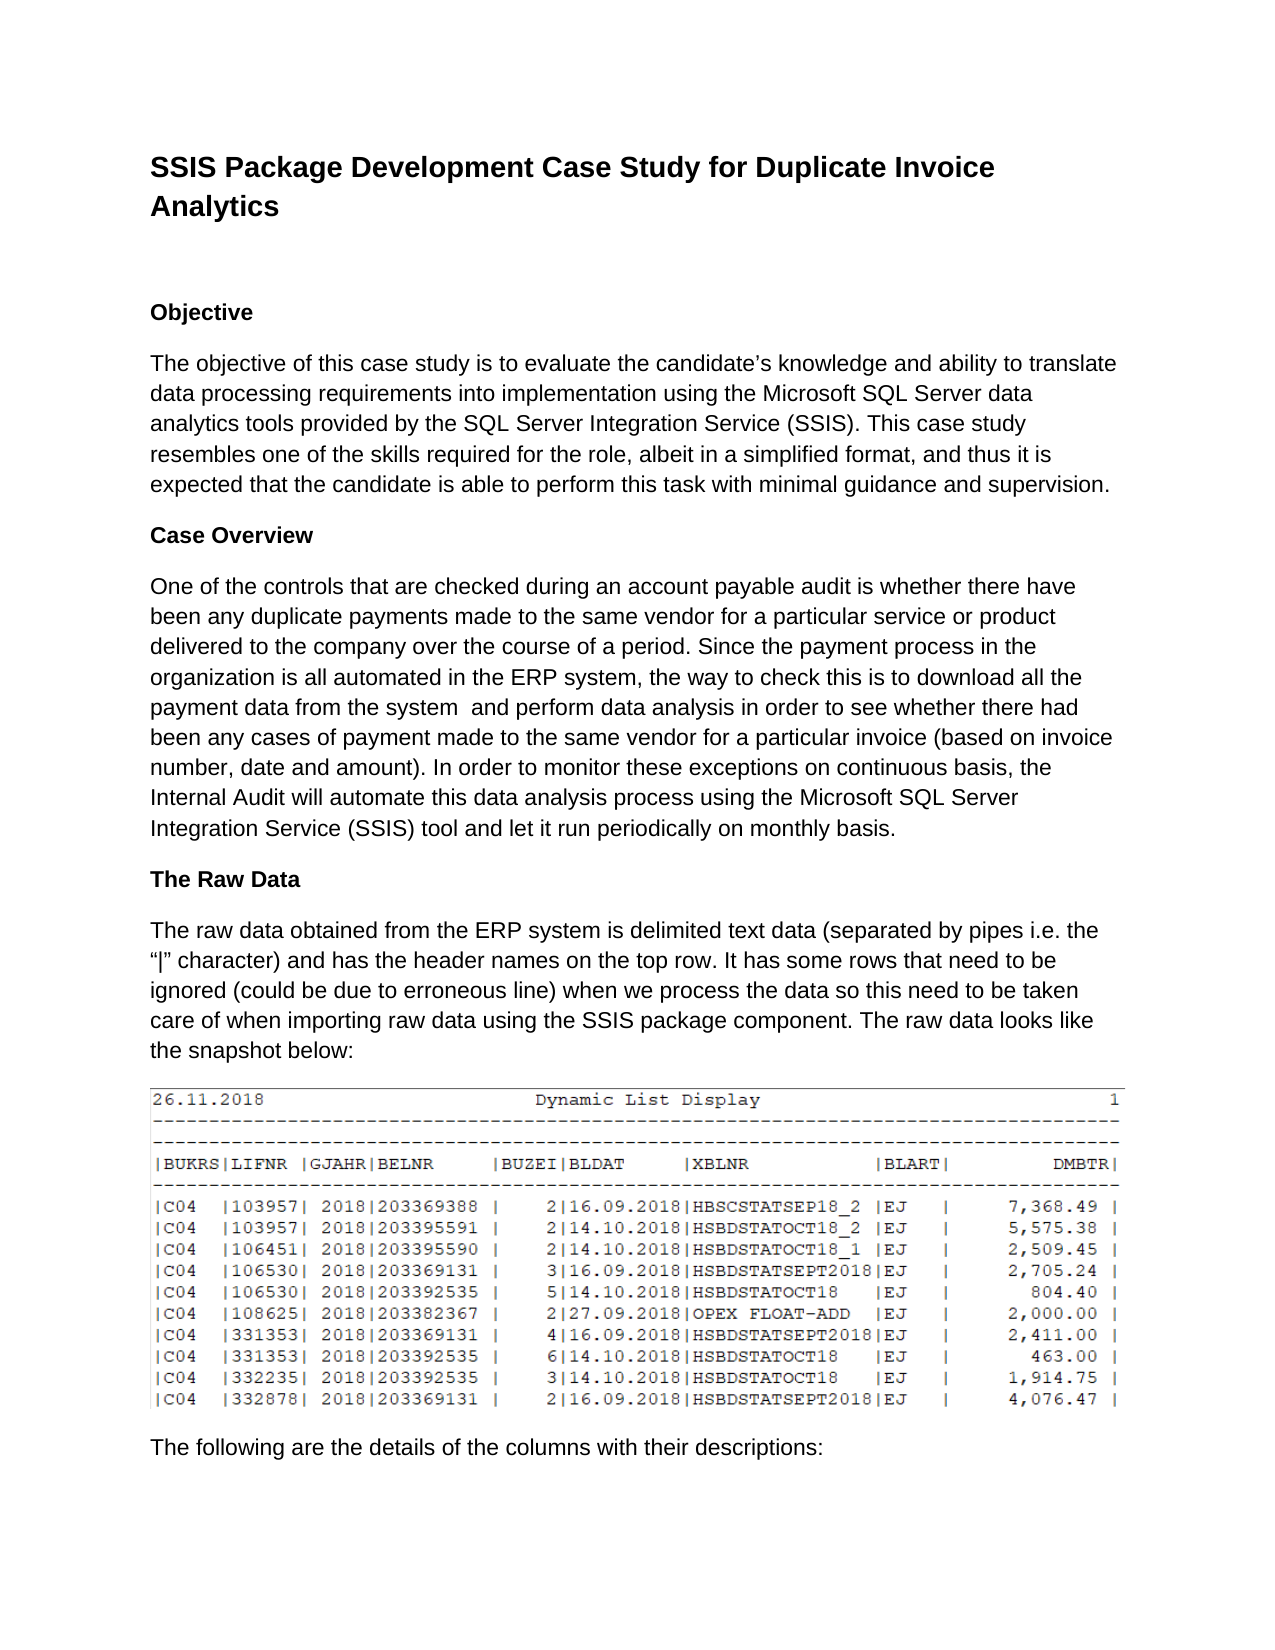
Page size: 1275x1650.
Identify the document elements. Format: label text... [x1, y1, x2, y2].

text The Raw Data [150, 866, 1125, 892]
text One of the controls that are checked during an account payable audit is whether there have been any duplicate payments made to the same vendor for a particular service or product delivered to the company over the course of a period. Since the payment process in the organization is all automated in the ERP system, the way to check this is to download all the payment data from the system and perform data analysis in order to see whether there had been any cases of payment made to the same vendor for a particular invoice (based on invoice number, date and amount). In order to monitor these exceptions on continuous basis, the Internal Audit will automate this data analysis process using the Microsoft SQL Server Integration Service (SSIS) tool and let it run periodically on monthly basis. [150, 573, 1125, 841]
text Case Overview [150, 522, 1125, 548]
text Objective [150, 299, 1125, 325]
picture [150, 1088, 1125, 1409]
text The raw data obtained from the ERP system is delimited text data (separated by pipes i.e. the “|” character) and has the header names on the top row. It has some rows that need to be ignored (could be due to erroneous line) when we process the data so this need to be taken care of when importing raw data using the SSIS package component. The raw data looks like the snapshot below: [150, 917, 1125, 1064]
text The following are the details of the columns with their descriptions: [150, 1434, 1125, 1460]
text SSIS Package Development Case Study for Duplicate Invoice Analytics [150, 150, 1125, 222]
text The objective of this case study is to evaluate the candidate’s knowledge and ability to translate data processing requirements into implementation using the Microsoft SQL Server data analytics tools provided by the SQL Server Integration Service (SSIS). This case study resembles one of the skills required for the role, albeit in a simplified format, and thus it is expected that the candidate is able to perform this task with minimal guidance and supervision. [150, 350, 1125, 497]
